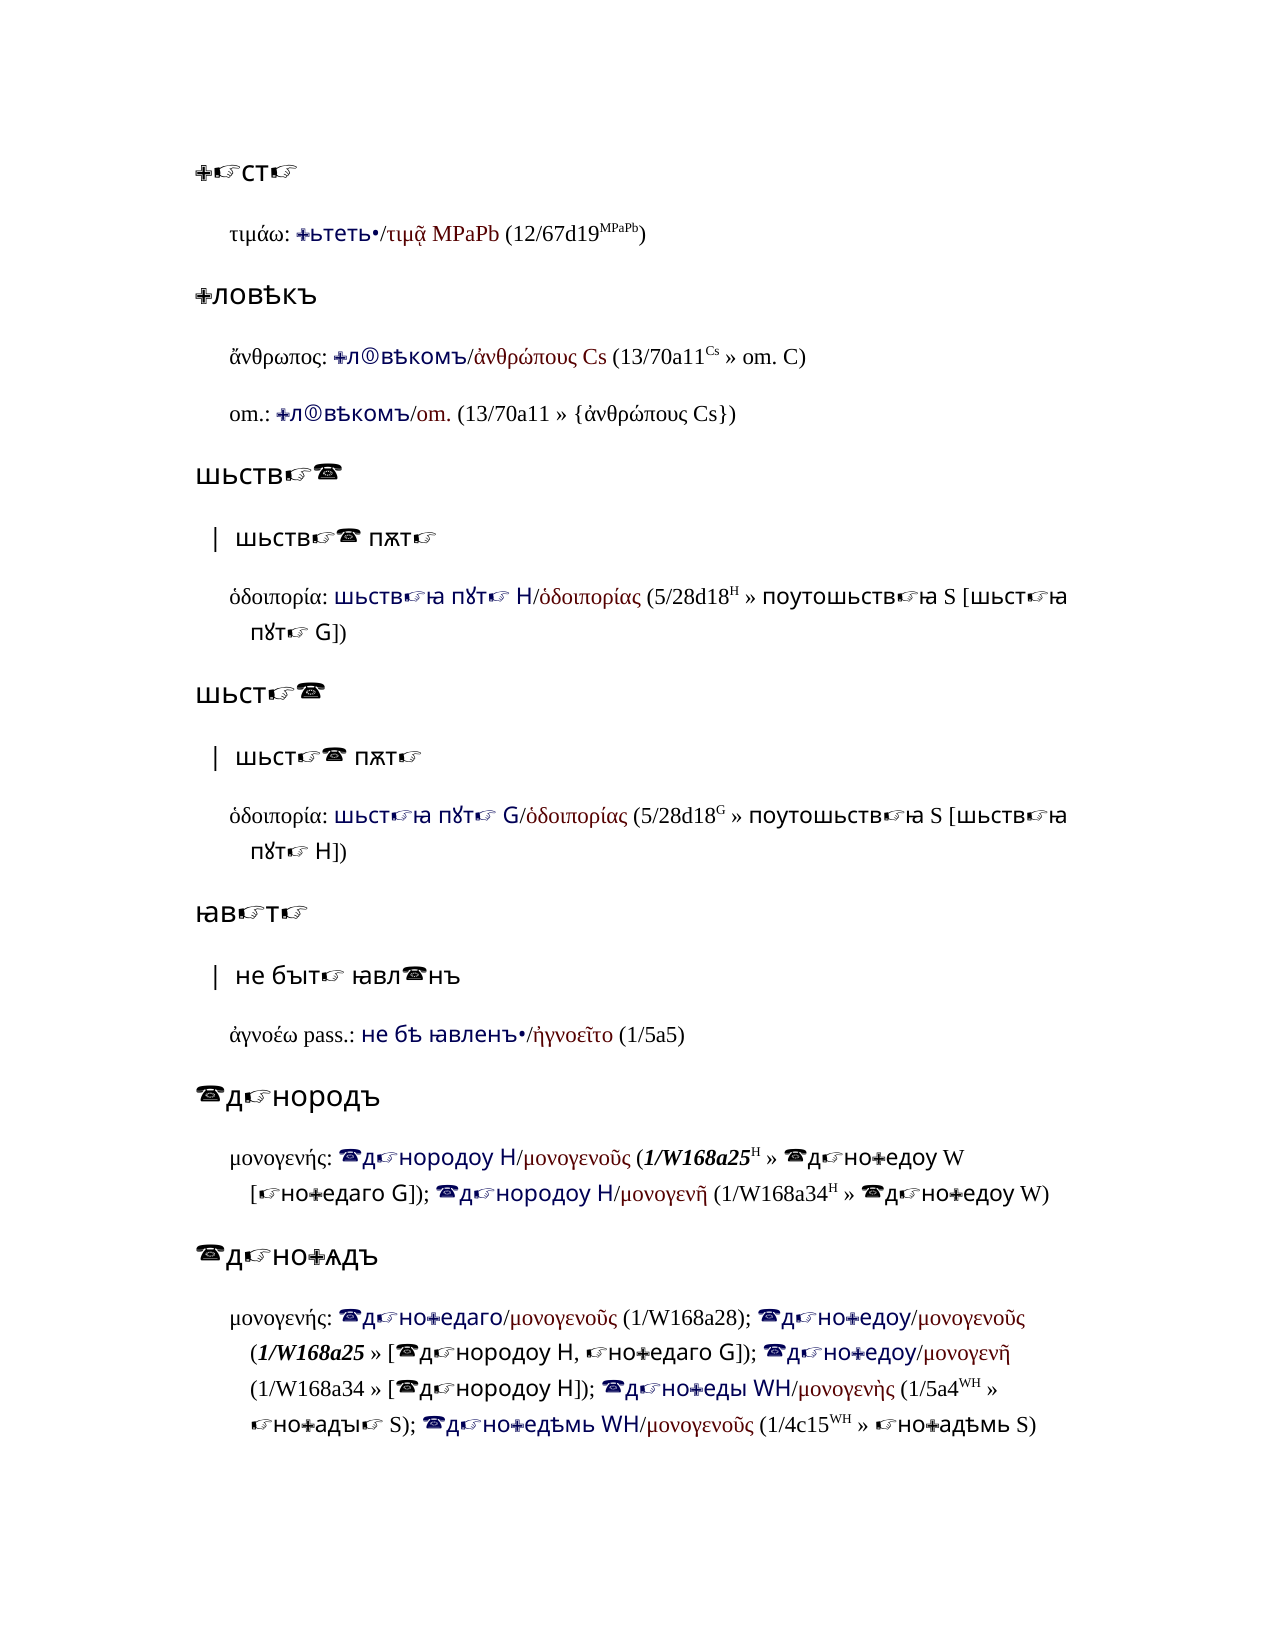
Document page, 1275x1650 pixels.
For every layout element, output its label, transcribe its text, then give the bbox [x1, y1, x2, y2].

text шьств [187, 453, 1087, 493]
text ἄνθρωπος: лвѣкомъ/ἀνθρώπους Cs (13/70a11Cs » om. C) [229, 340, 1087, 371]
text | шьст пѫт [187, 739, 1087, 773]
text om.: лвѣкомъ/om. (13/70a11 » {ἀνθρώπους Cs}) [229, 396, 1087, 428]
text ꙗвт [187, 892, 1087, 931]
text ловѣкъ [187, 273, 1087, 313]
text τιμάω: ьтеть•/τιμᾷ MPaPb (12/67d19MPaPb) [229, 216, 1087, 248]
text μονογενής: дноедаго/μονογενοῦς (1/W168a28); дноедоу/μονογενοῦς (1/W168a25 » [днородоу H, ноедаго G]); дноедоу/μονογενῆ (1/W168a34 » [днородоу H]); дноеды WH/μονογενὴς (1/5a4WH » ноадꙑ S); дноедѣмь WH/μονογενοῦς (1/4c15WH » ноадѣмь S) [229, 1300, 1087, 1439]
text ὁδοιπορία: шьствꙗ пꙋт H/ὁδοιπορίας (5/28d18H » поутошьствꙗ S [шьстꙗ пꙋт G]) [229, 580, 1087, 647]
text | шьств пѫт [187, 520, 1087, 554]
text μονογενής: днородоу H/μονογενοῦς (1/W168a25H » дноедоу W [ноедаго G]); днородоу H/μονογενῆ (1/W168a34H » дноедоу W) [229, 1141, 1087, 1208]
text ст [187, 150, 1087, 190]
text ὁδοιπορία: шьстꙗ пꙋт G/ὁδοιπορίας (5/28d18G » поутошьствꙗ S [шьствꙗ пꙋт H]) [229, 799, 1087, 866]
text днородъ [187, 1075, 1087, 1114]
text ἀγνοέω pass.: не бѣ ꙗвленъ•/ἠγνοεῖτο (1/5a5) [229, 1018, 1087, 1049]
text шьст [187, 672, 1087, 712]
text дноѧдъ [187, 1234, 1087, 1274]
text | не бꙑт ꙗвлнъ [187, 958, 1087, 992]
